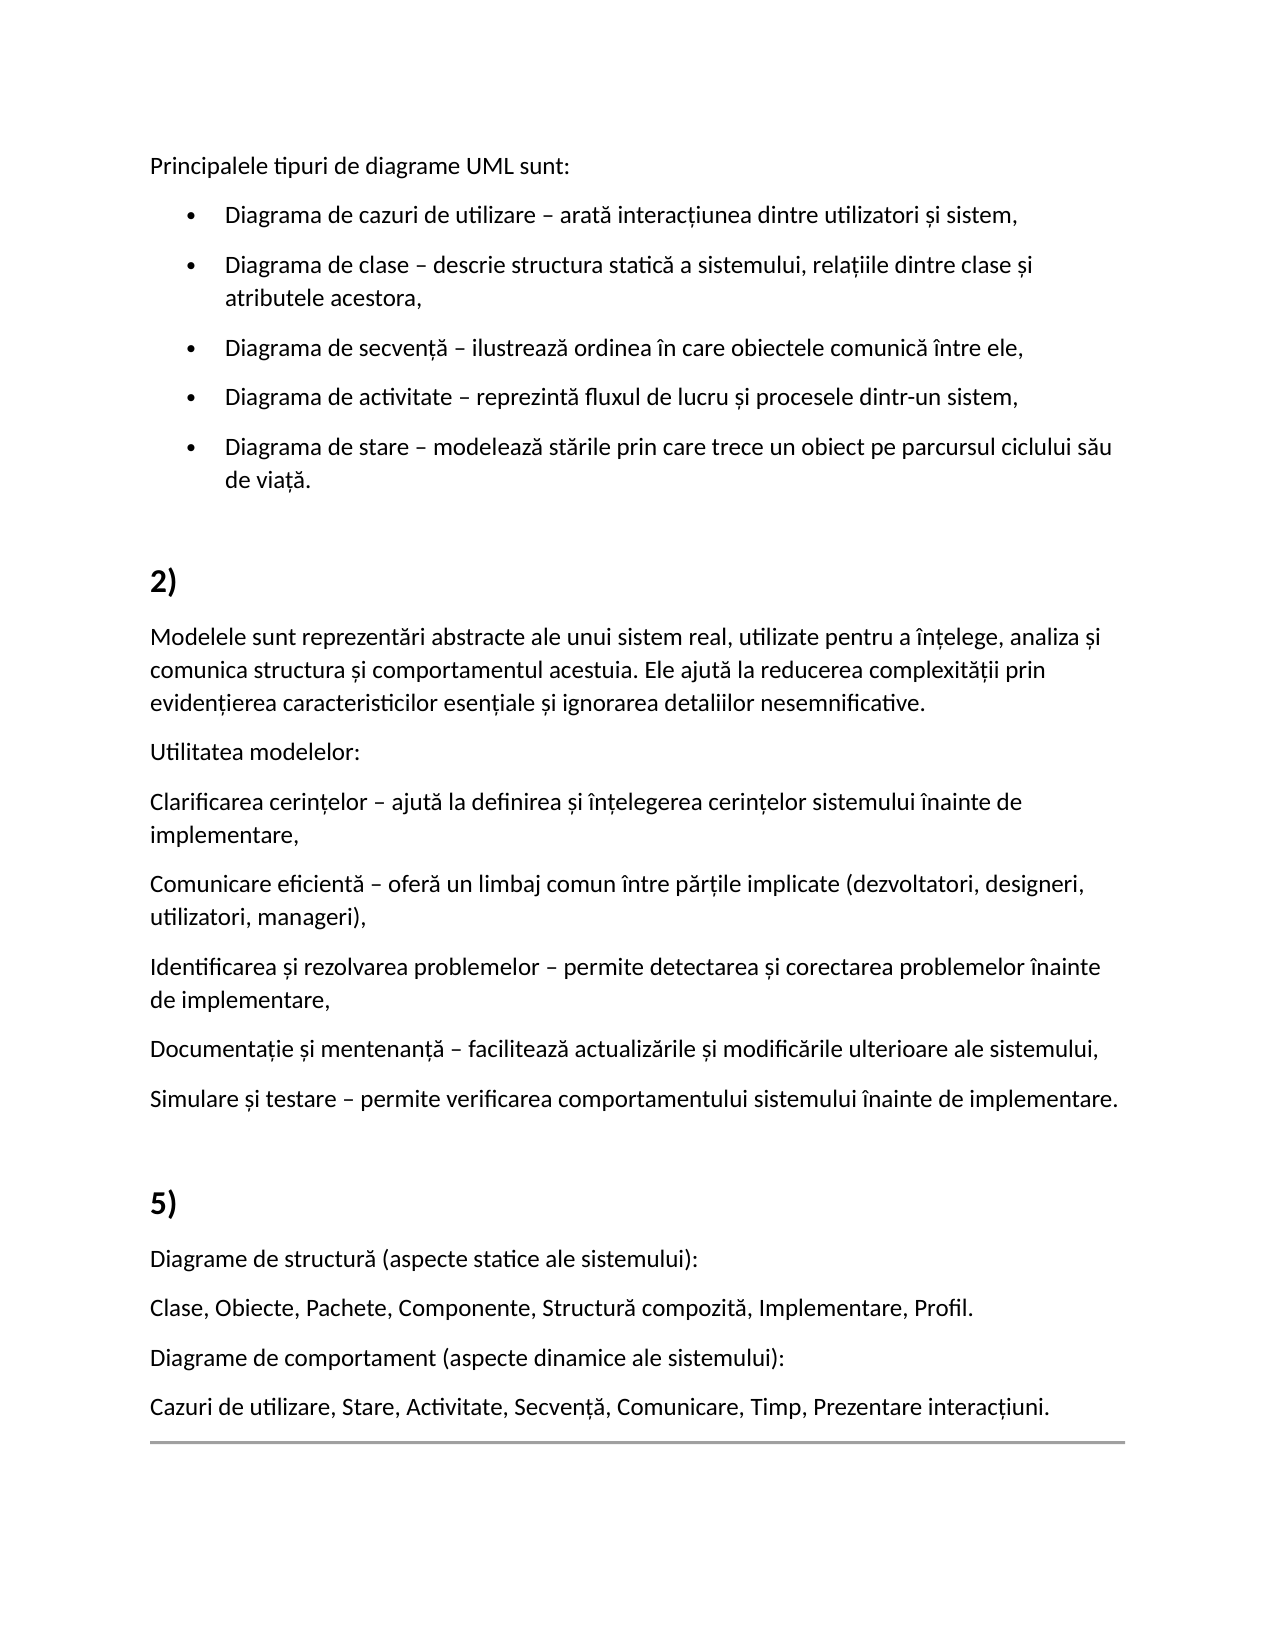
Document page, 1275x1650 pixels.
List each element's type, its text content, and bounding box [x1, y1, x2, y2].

text 2) [150, 560, 1125, 601]
text Identificarea și rezolvarea problemelor – permite detectarea și corectarea problemelor înainte de implementare, [150, 951, 1125, 1014]
text Utilitatea modelelor: [150, 736, 1125, 767]
text Diagrame de structură (aspecte statice ale sistemului): [150, 1243, 1125, 1273]
list Diagrama de activitate – reprezintă fluxul de lucru și procesele dintr-un sistem, [187, 381, 1125, 412]
text Comunicare eficientă – oferă un limbaj comun între părțile implicate (dezvoltatori, designeri, utilizatori, manageri), [150, 868, 1125, 932]
list Diagrama de clase – descrie structura statică a sistemului, relațiile dintre clase și atributele acestora, [187, 249, 1125, 313]
text Clarificarea cerințelor – ajută la definirea și înțelegerea cerințelor sistemului înainte de implementare, [150, 786, 1125, 849]
text Diagrame de comportament (aspecte dinamice ale sistemului): [150, 1342, 1125, 1372]
text Principalele tipuri de diagrame UML sunt: [150, 150, 1125, 181]
text Documentație și mentenanță – facilitează actualizările și modificările ulterioare ale sistemului, [150, 1033, 1125, 1064]
list Diagrama de secvență – ilustrează ordinea în care obiectele comunică între ele, [187, 332, 1125, 362]
text Simulare și testare – permite verificarea comportamentului sistemului înainte de implementare. [150, 1083, 1125, 1113]
text 5) [150, 1182, 1125, 1223]
text Clase, Obiecte, Pachete, Componente, Structură compozită, Implementare, Profil. [150, 1292, 1125, 1323]
list Diagrama de stare – modelează stările prin care trece un obiect pe parcursul ciclului său de viață. [187, 431, 1125, 494]
text Cazuri de utilizare, Stare, Activitate, Secvență, Comunicare, Timp, Prezentare interacțiuni. [150, 1391, 1125, 1422]
text Modelele sunt reprezentări abstracte ale unui sistem real, utilizate pentru a înțelege, analiza și comunica structura și comportamentul acestuia. Ele ajută la reducerea complexității prin evidențierea caracteristicilor esențiale și ignorarea detaliilor nesemnificative. [150, 621, 1125, 717]
list Diagrama de cazuri de utilizare – arată interacțiunea dintre utilizatori și sistem, [187, 199, 1125, 230]
